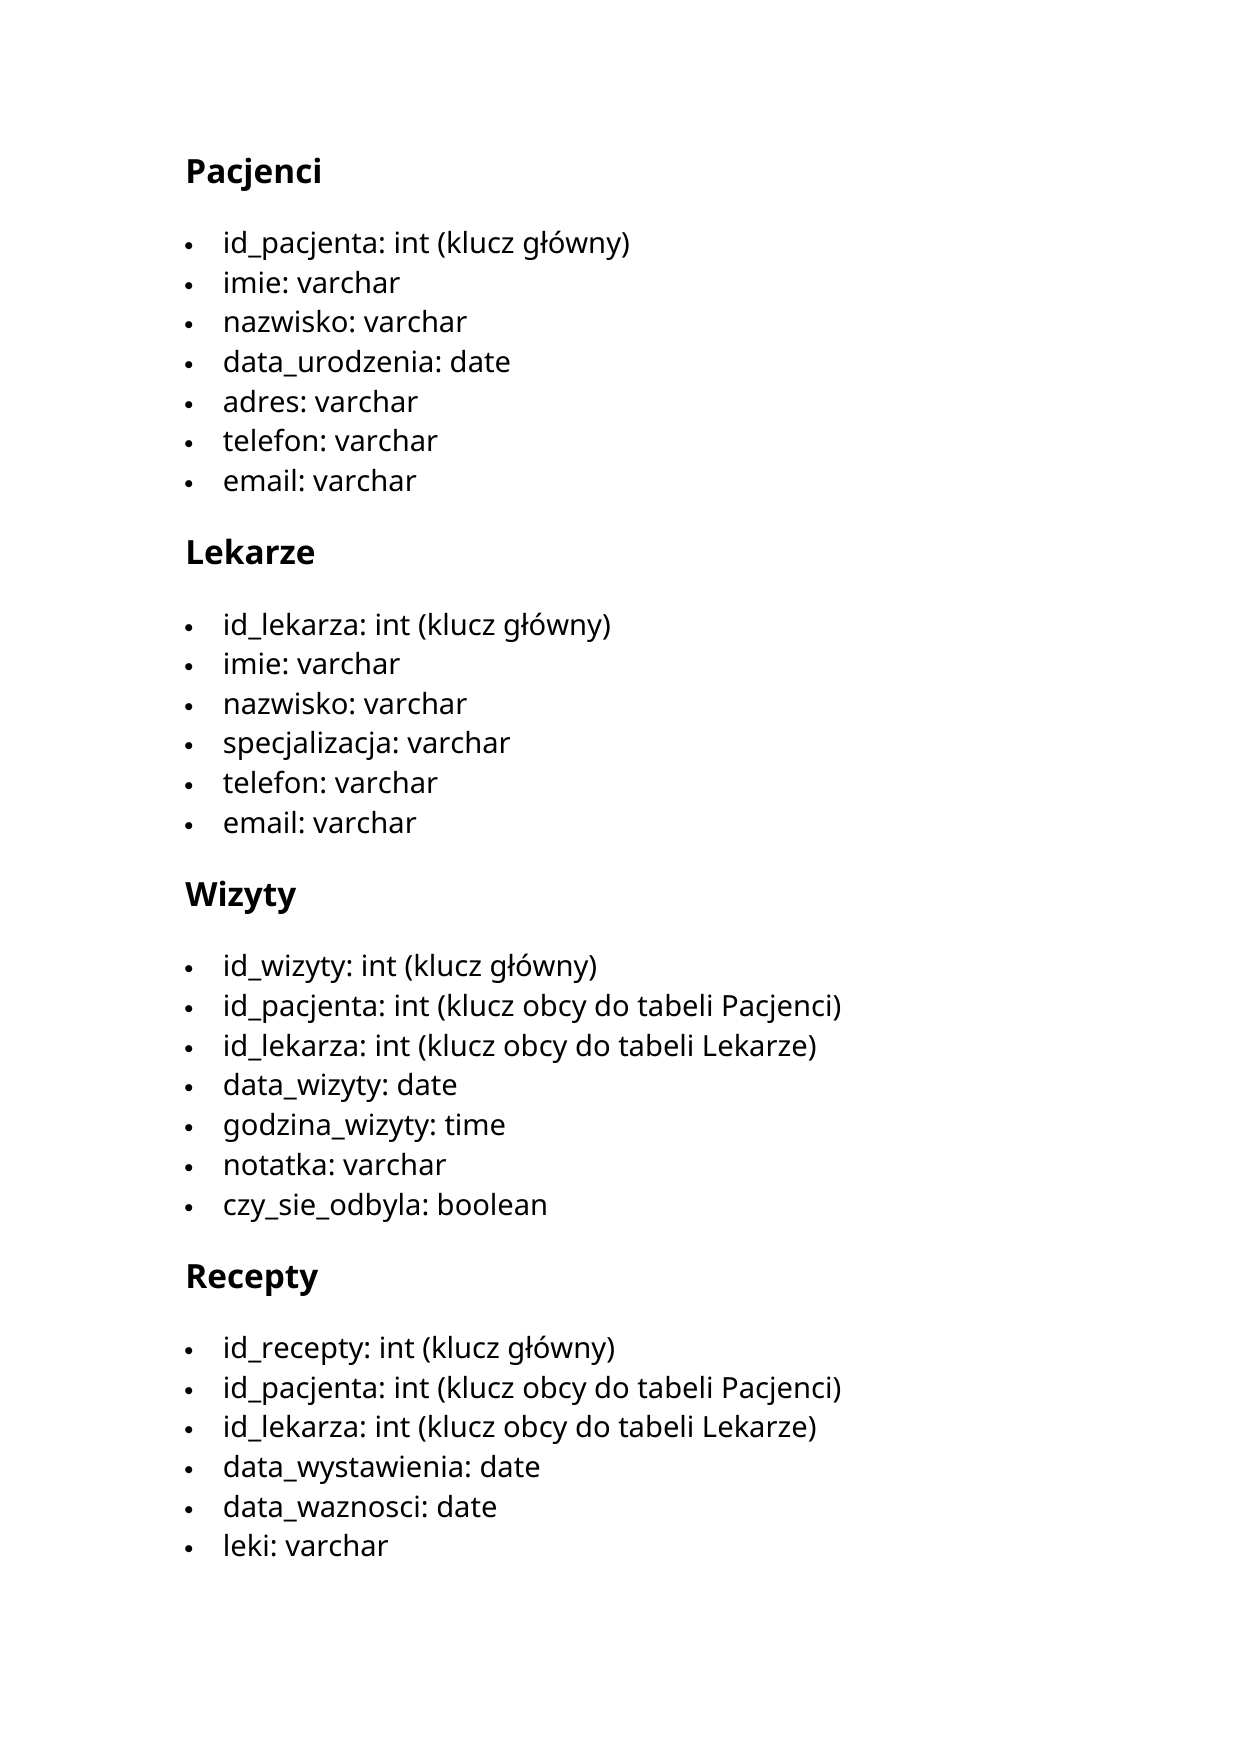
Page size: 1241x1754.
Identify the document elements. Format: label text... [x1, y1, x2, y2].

list id_lekarza: int (klucz główny) [185, 604, 1093, 643]
list telefon: varchar [185, 421, 1093, 460]
list id_pacjenta: int (klucz obcy do tabeli Pacjenci) [185, 985, 1093, 1025]
list data_waznosci: date [185, 1486, 1093, 1526]
list id_wizyty: int (klucz główny) [185, 946, 1093, 985]
list email: varchar [185, 802, 1093, 842]
list imie: varchar [185, 262, 1093, 302]
text Wizyty [185, 871, 1093, 916]
list godzina_wizyty: time [185, 1104, 1093, 1144]
text Recepty [185, 1253, 1093, 1298]
list nazwisko: varchar [185, 302, 1093, 341]
text Lekarze [185, 529, 1093, 574]
list id_recepty: int (klucz główny) [185, 1327, 1093, 1367]
list leki: varchar [185, 1526, 1093, 1565]
list id_pacjenta: int (klucz główny) [185, 222, 1093, 262]
list notatka: varchar [185, 1144, 1093, 1184]
list imie: varchar [185, 643, 1093, 683]
list specjalizacja: varchar [185, 723, 1093, 762]
list data_wizyty: date [185, 1065, 1093, 1104]
list email: varchar [185, 460, 1093, 500]
list nazwisko: varchar [185, 683, 1093, 723]
list telefon: varchar [185, 762, 1093, 802]
list id_lekarza: int (klucz obcy do tabeli Lekarze) [185, 1407, 1093, 1446]
text Pacjenci [148, 148, 1093, 193]
list adres: varchar [185, 381, 1093, 421]
list czy_sie_odbyla: boolean [185, 1184, 1093, 1223]
list data_wystawienia: date [185, 1446, 1093, 1486]
list data_urodzenia: date [185, 341, 1093, 381]
list id_lekarza: int (klucz obcy do tabeli Lekarze) [185, 1025, 1093, 1065]
list id_pacjenta: int (klucz obcy do tabeli Pacjenci) [185, 1367, 1093, 1407]
